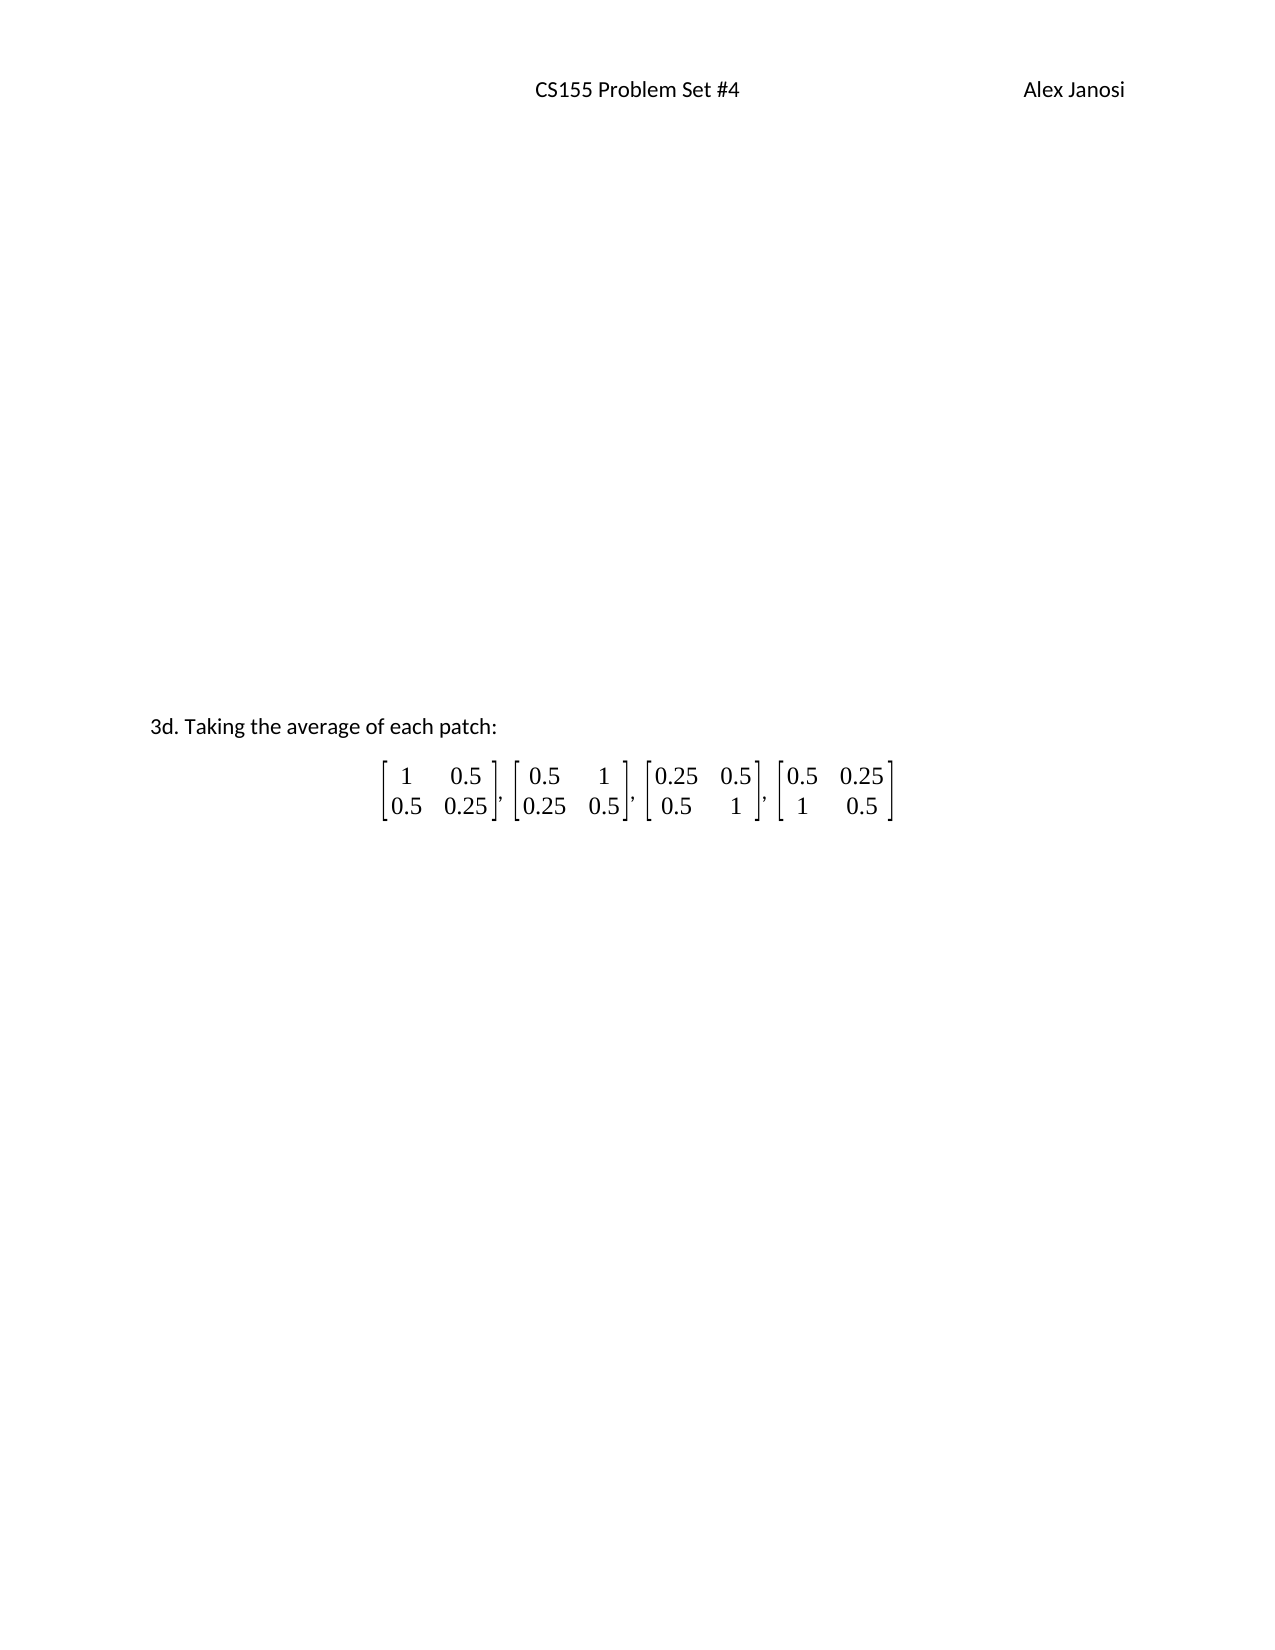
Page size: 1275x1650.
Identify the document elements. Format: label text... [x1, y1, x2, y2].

text 3d. Taking the average of each patch: [150, 712, 1125, 741]
text , , , [150, 759, 1125, 822]
